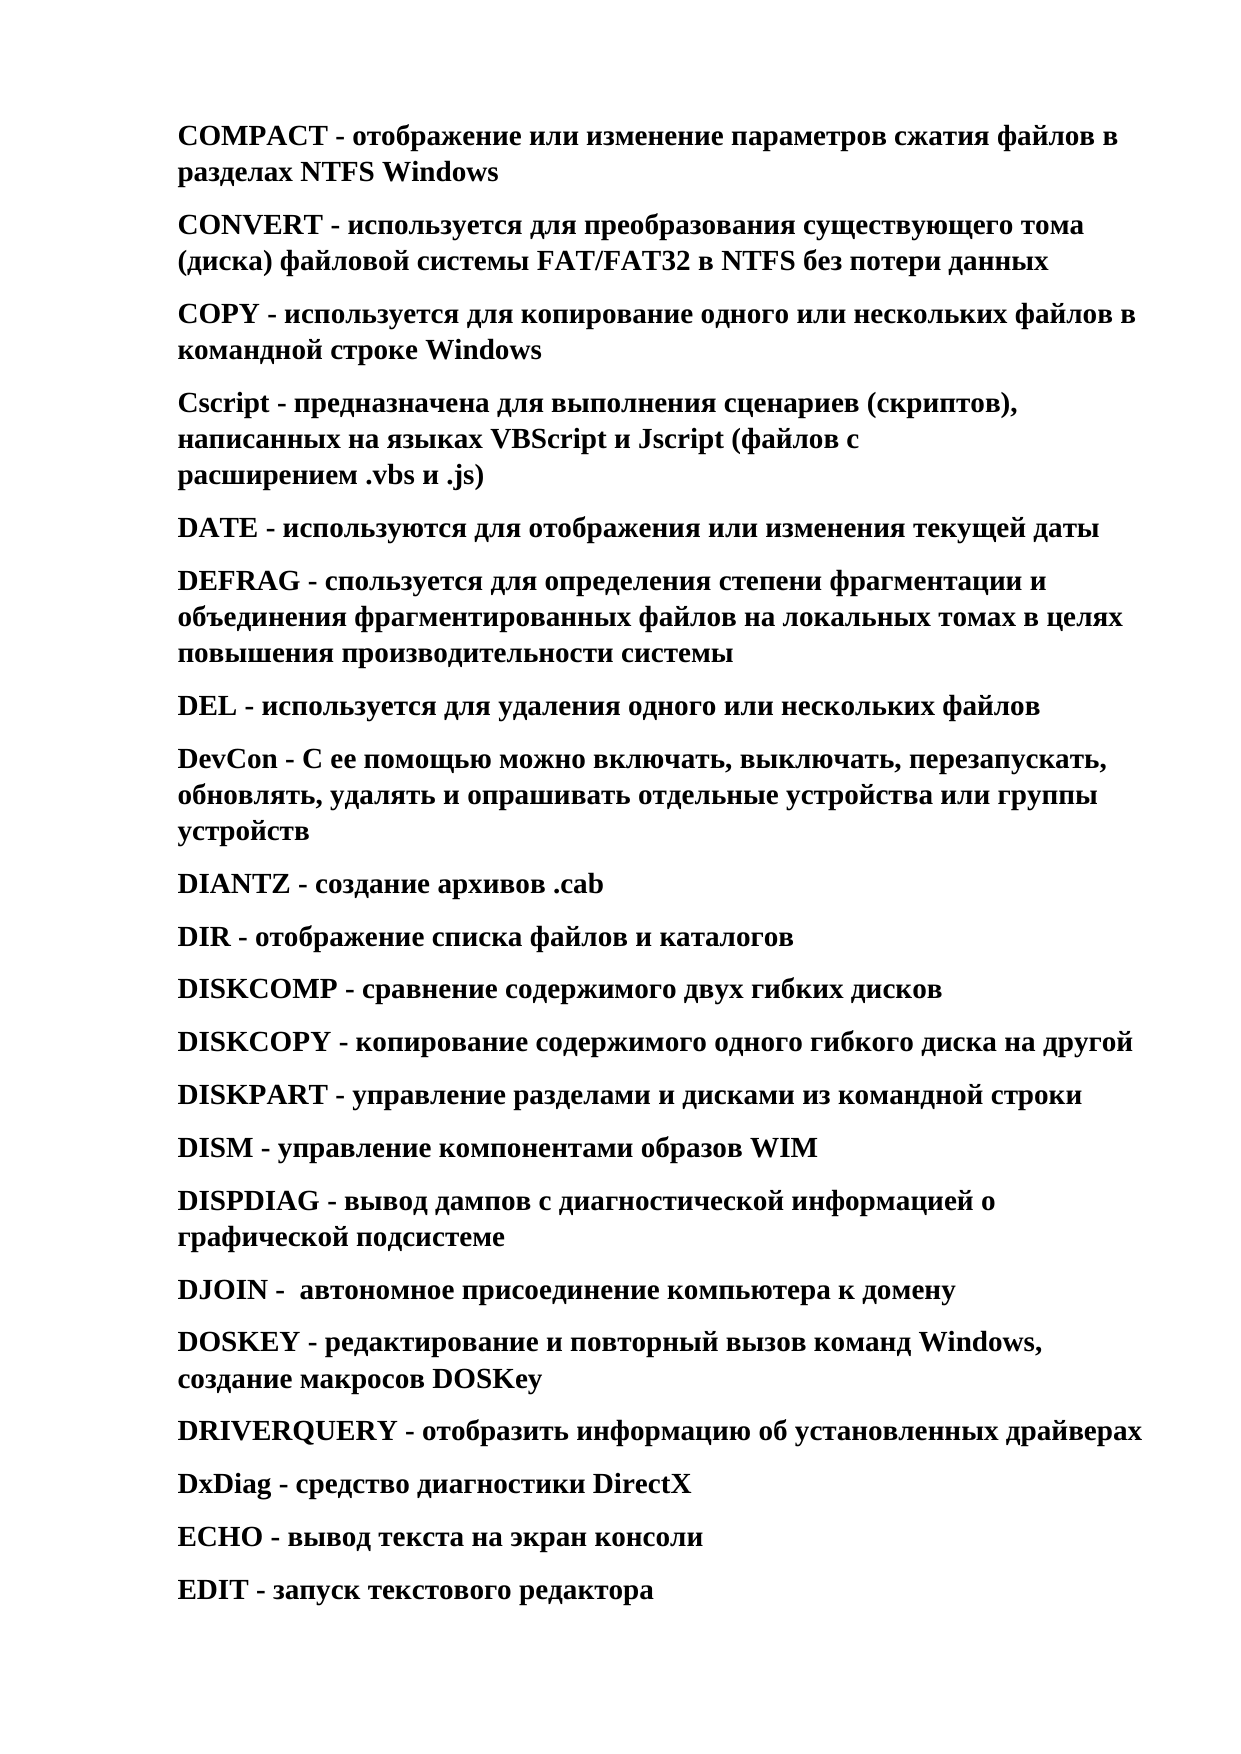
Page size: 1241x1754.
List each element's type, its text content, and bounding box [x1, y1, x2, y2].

text DRIVERQUERY - отобразить информацию об установленных драйверах [177, 1413, 1152, 1447]
text DISPDIAG - вывод дампов с диагностической информацией о графической подсистеме [177, 1183, 1152, 1252]
text COMPACT - отображение или изменение параметров сжатия файлов в разделах NTFS Windows [177, 118, 1152, 188]
text EDIT - запуск текстового редактора [177, 1572, 1152, 1606]
text DJOIN - автономное присоединение компьютера к домену [177, 1272, 1152, 1305]
text DxDiag - средство диагностики DirectX [177, 1466, 1152, 1500]
text DATE - используются для отображения или изменения текущей даты [177, 510, 1152, 544]
text DISKCOMP - сравнение содержимого двух гибких дисков [177, 972, 1152, 1005]
text DEFRAG - спользуется для определения степени фрагментации и объединения фрагментированных файлов на локальных томах в целях повышения производительности системы [177, 563, 1152, 669]
text DOSKEY - редактирование и повторный вызов команд Windows, создание макросов DOSKey [177, 1324, 1152, 1394]
text DISKCOPY - копирование содержимого одного гибкого диска на другой [177, 1024, 1152, 1058]
text DIANTZ - создание архивов .cab [177, 866, 1152, 899]
text CONVERT - используется для преобразования существующего тома (диска) файловой системы FAT/FAT32 в NTFS без потери данных [177, 207, 1152, 277]
text Cscript - предназначена для выполнения сценариев (скриптов), написанных на языках VBScript и Jscript (файлов с расширением .vbs и .js) [177, 385, 1152, 491]
text DEL - используется для удаления одного или нескольких файлов [177, 688, 1152, 722]
text DISM - управление компонентами образов WIM [177, 1130, 1152, 1163]
text DIR - отображение списка файлов и каталогов [177, 919, 1152, 952]
text DISKPART - управление разделами и дисками из командной строки [177, 1077, 1152, 1111]
text ECHO - вывод текста на экран консоли [177, 1519, 1152, 1553]
text COPY - используется для копирование одного или нескольких файлов в командной строке Windows [177, 296, 1152, 366]
text DevCon - С ее помощью можно включать, выключать, перезапускать, обновлять, удалять и опрашивать отдельные устройства или группы устройств [177, 741, 1152, 847]
